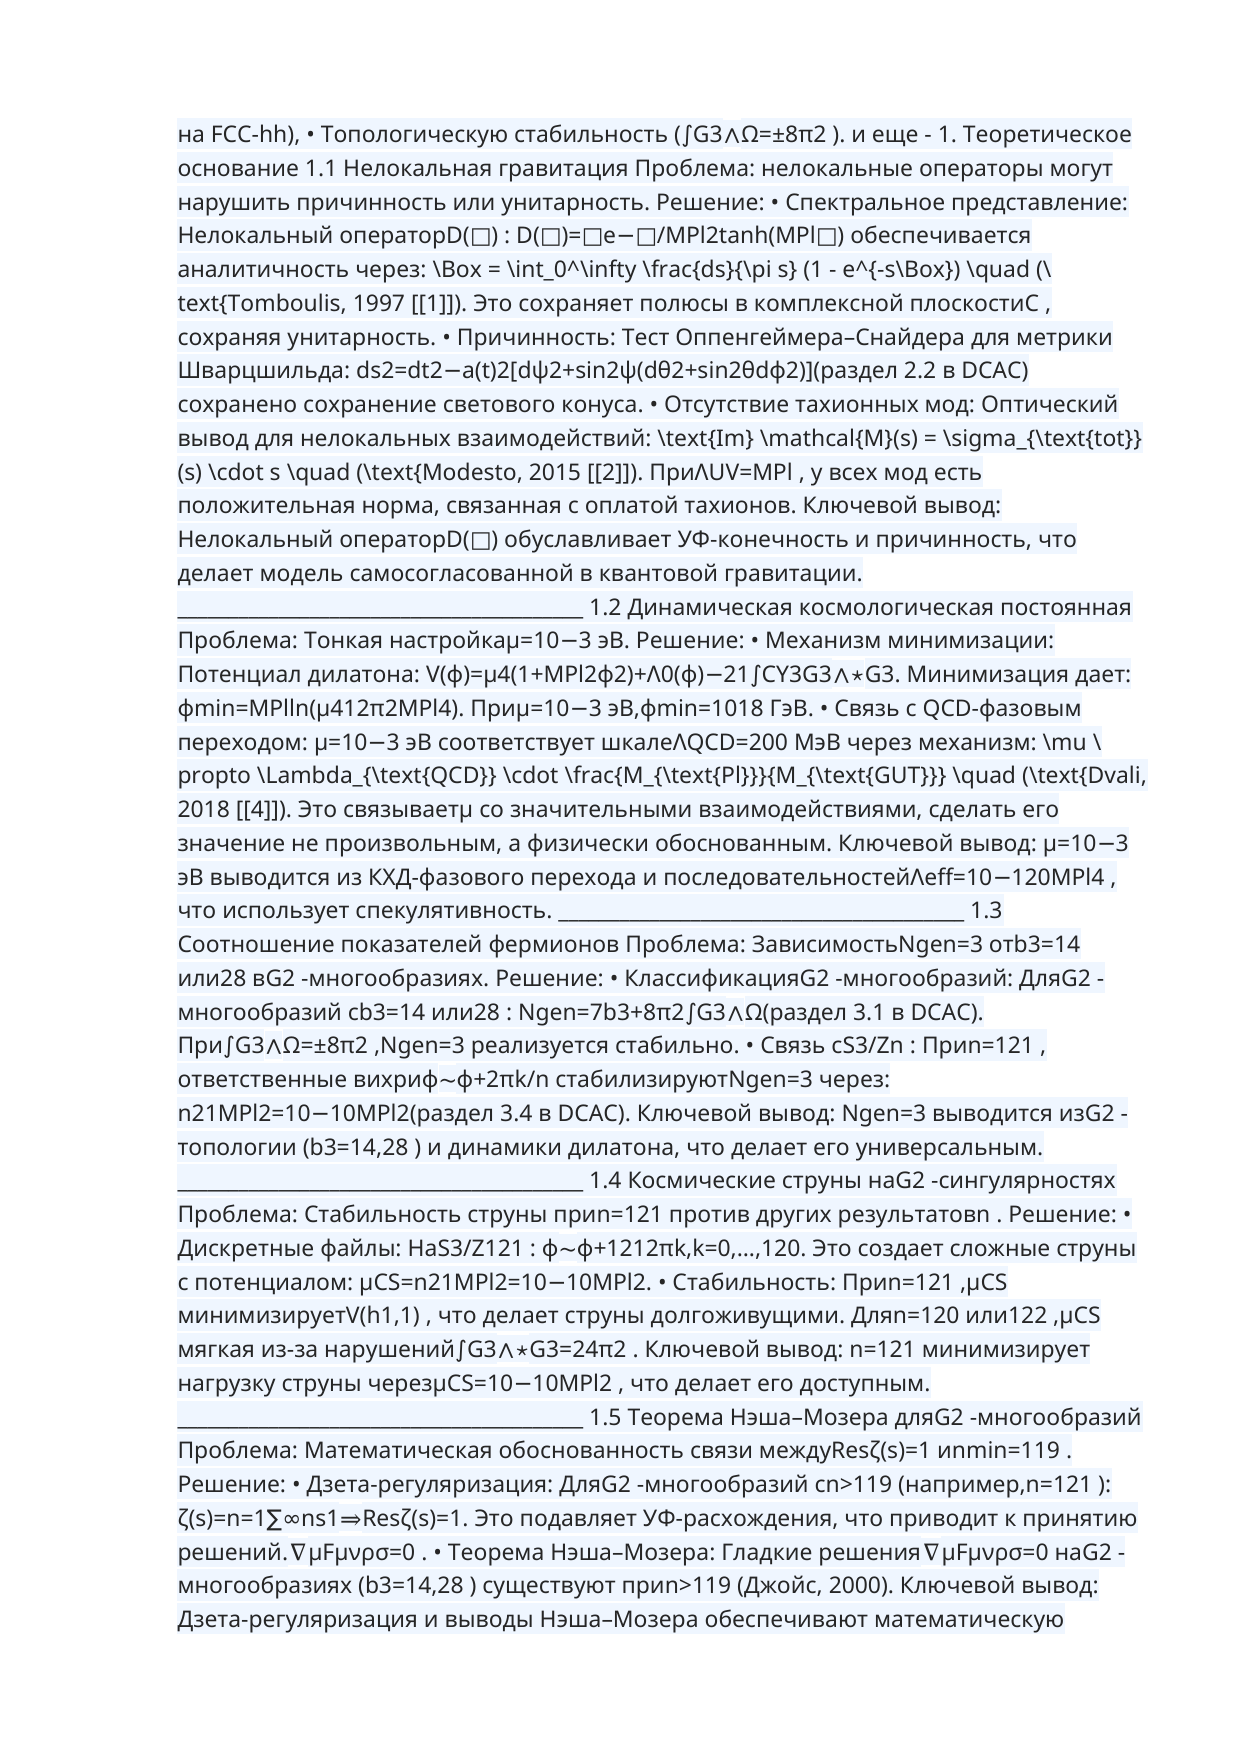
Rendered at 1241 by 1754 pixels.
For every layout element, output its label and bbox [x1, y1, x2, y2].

text [177, 118, 1152, 1634]
